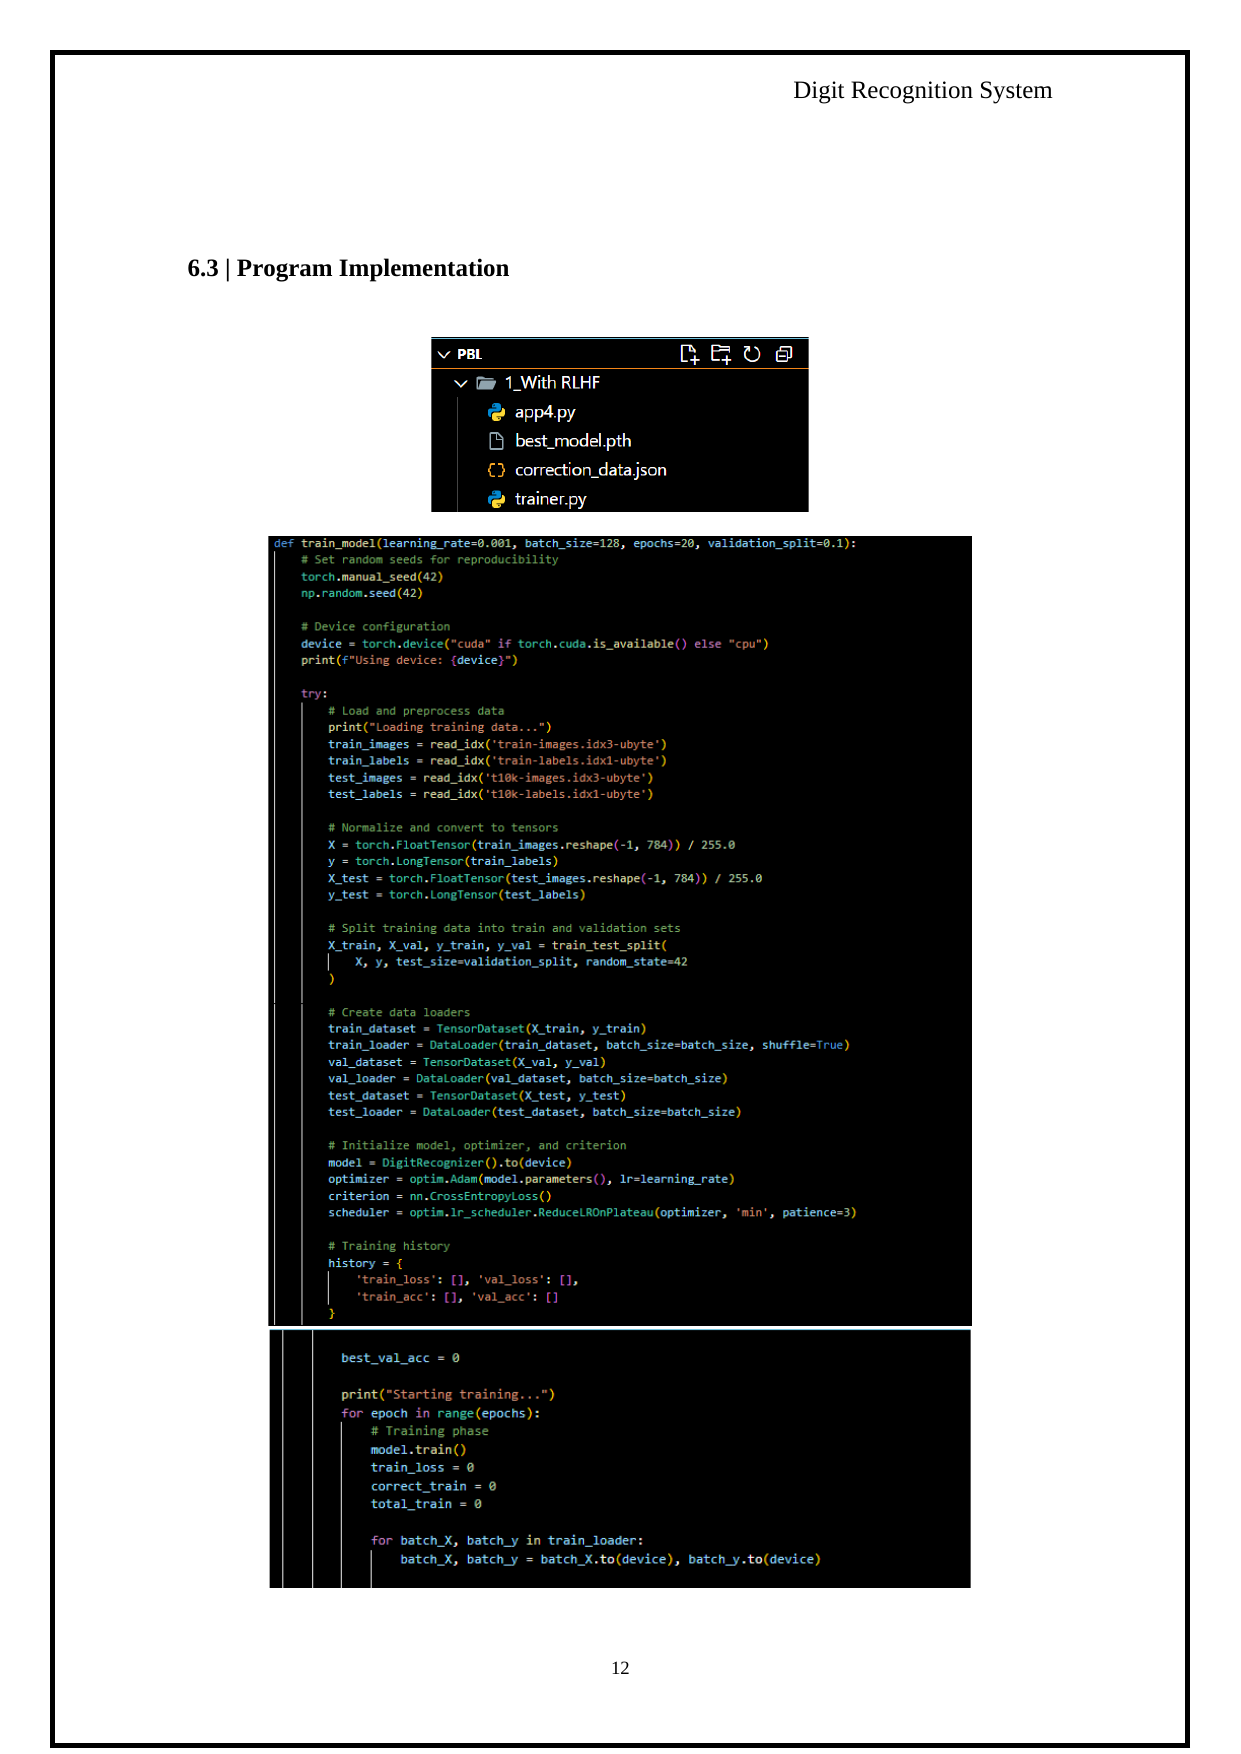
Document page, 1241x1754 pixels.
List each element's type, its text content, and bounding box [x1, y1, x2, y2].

picture [269, 1329, 971, 1588]
picture [268, 536, 972, 1326]
subtitle 6.3 | Program Implementation [187, 253, 1053, 282]
picture [431, 337, 809, 512]
